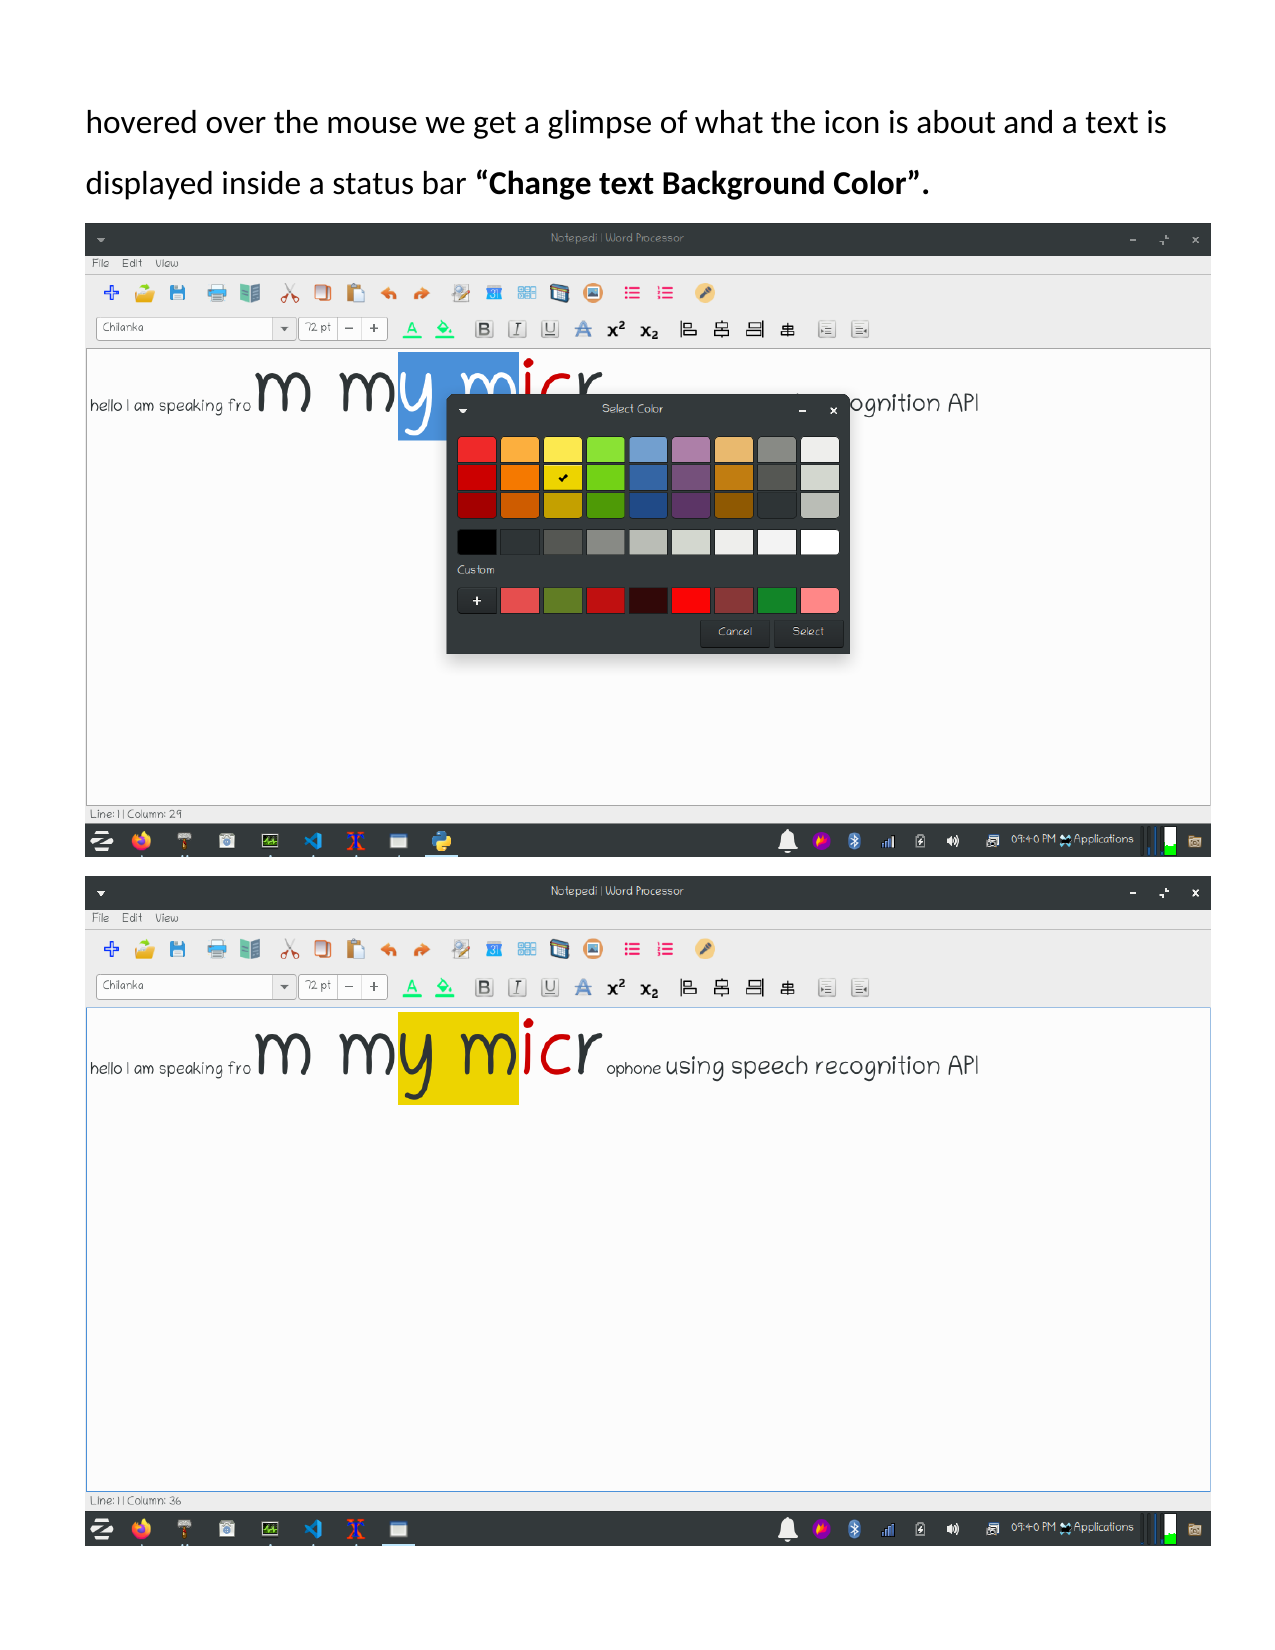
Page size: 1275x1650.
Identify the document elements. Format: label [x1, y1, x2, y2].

text [85, 101, 1186, 203]
picture [85, 876, 1211, 1546]
picture [85, 223, 1211, 857]
